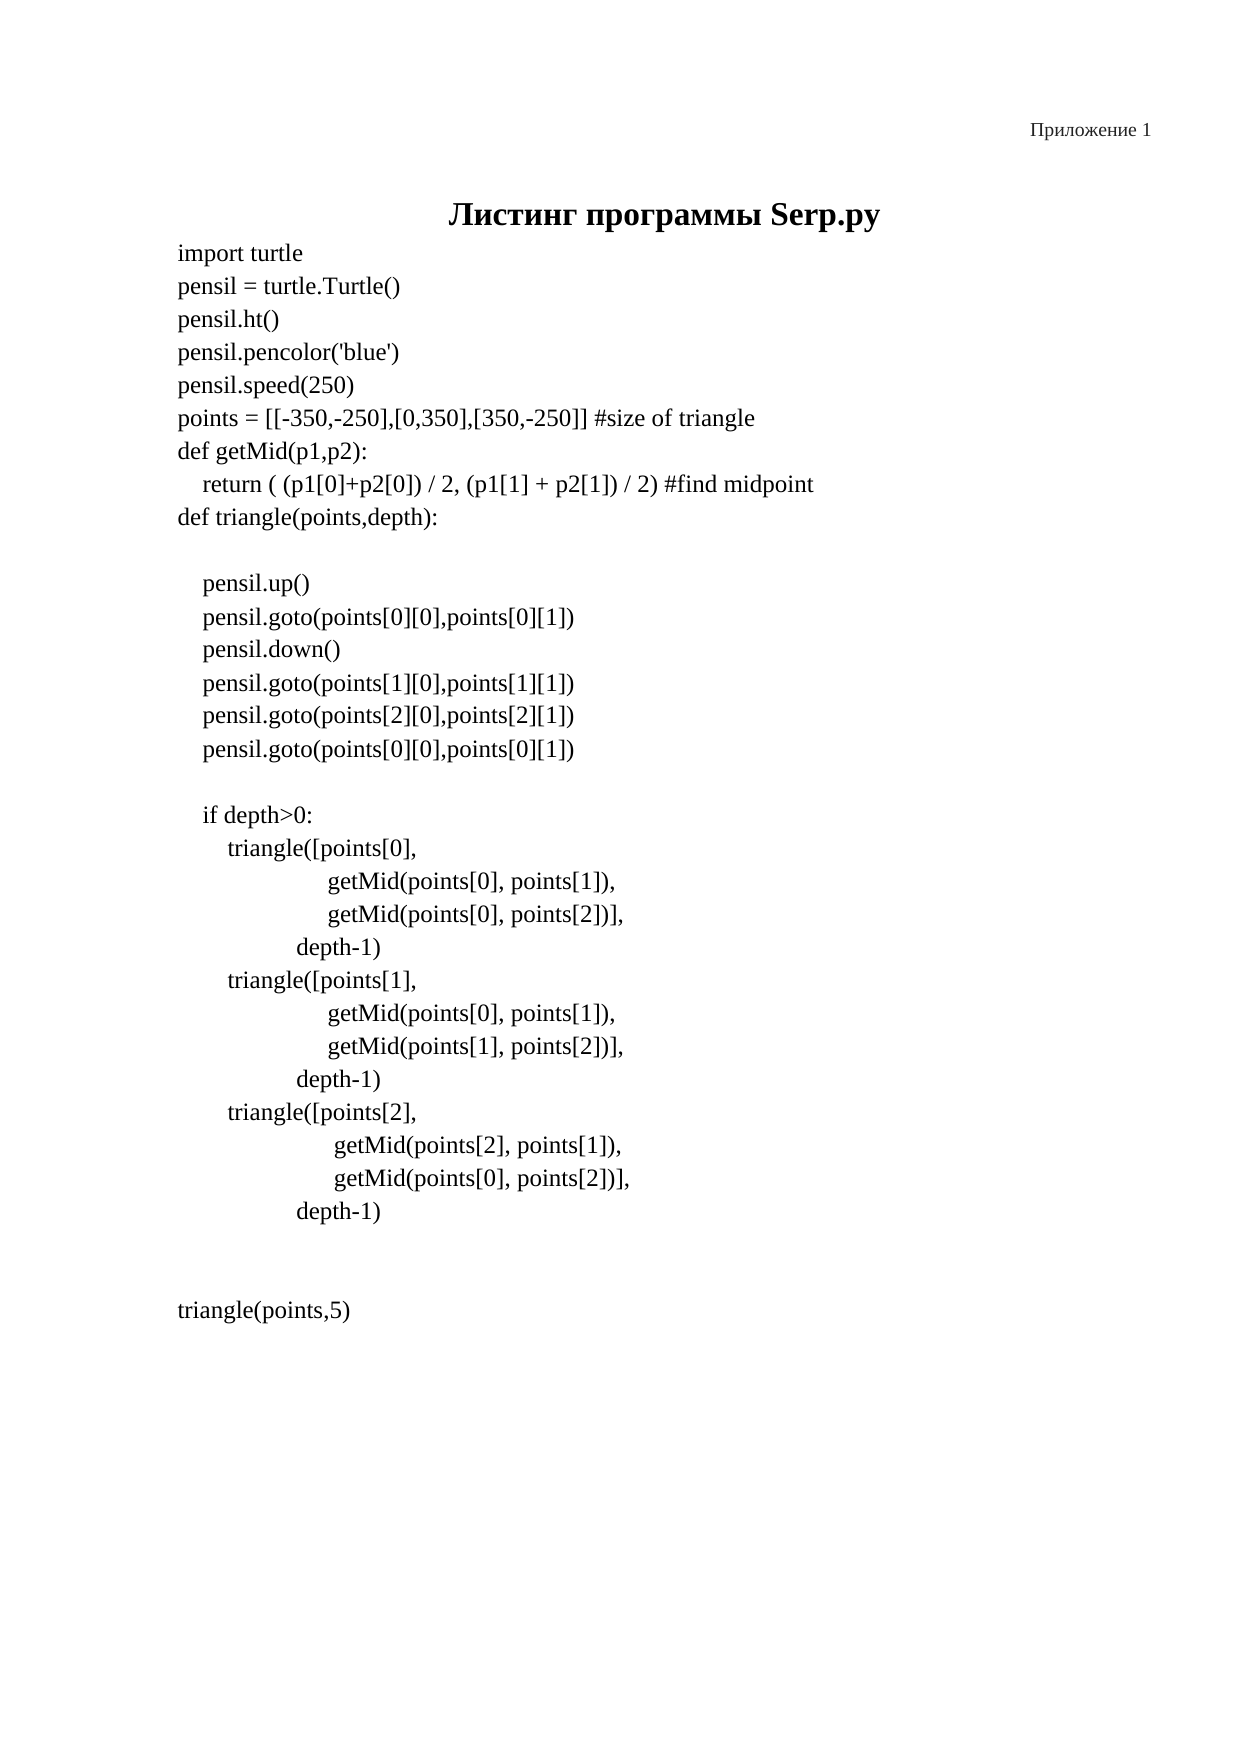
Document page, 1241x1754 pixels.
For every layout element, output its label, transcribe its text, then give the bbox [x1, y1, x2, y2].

text if depth>0: [177, 800, 1152, 828]
text getMid(points[0], points[2])], [177, 899, 1152, 927]
text pensil.pencolor('blue') [177, 337, 1152, 366]
text getMid(points[0], points[1]), [177, 866, 1152, 894]
text def getMid(p1,p2): [177, 436, 1152, 465]
text import turtle [177, 238, 1152, 267]
text Приложение 1 [177, 118, 1152, 141]
text depth-1) [177, 1064, 1152, 1093]
text depth-1) [177, 1196, 1152, 1225]
text def triangle(points,depth): [177, 502, 1152, 531]
text pensil.goto(points[2][0],points[2][1]) [177, 701, 1152, 729]
text pensil.up() [177, 568, 1152, 597]
text pensil = turtle.Turtle() [177, 271, 1152, 300]
text getMid(points[1], points[2])], [177, 1031, 1152, 1059]
text triangle([points[1], [177, 965, 1152, 993]
text depth-1) [177, 932, 1152, 961]
text triangle([points[0], [177, 833, 1152, 861]
text getMid(points[0], points[2])], [177, 1163, 1152, 1192]
text getMid(points[2], points[1]), [177, 1130, 1152, 1159]
text pensil.goto(points[0][0],points[0][1]) [177, 602, 1152, 630]
text pensil.ht() [177, 304, 1152, 333]
text triangle(points,5) [177, 1295, 1152, 1324]
text pensil.goto(points[0][0],points[0][1]) [177, 734, 1152, 762]
text points = [[-350,-250],[0,350],[350,-250]] #size of triangle [177, 403, 1152, 432]
text pensil.goto(points[1][0],points[1][1]) [177, 668, 1152, 696]
text getMid(points[0], points[1]), [177, 998, 1152, 1027]
text triangle([points[2], [177, 1097, 1152, 1126]
text pensil.speed(250) [177, 370, 1152, 399]
text pensil.down() [177, 634, 1152, 663]
subtitle Листинг программы Serp.py [177, 194, 1152, 233]
text return ( (p1[0]+p2[0]) / 2, (p1[1] + p2[1]) / 2) #find midpoint [177, 469, 1152, 498]
